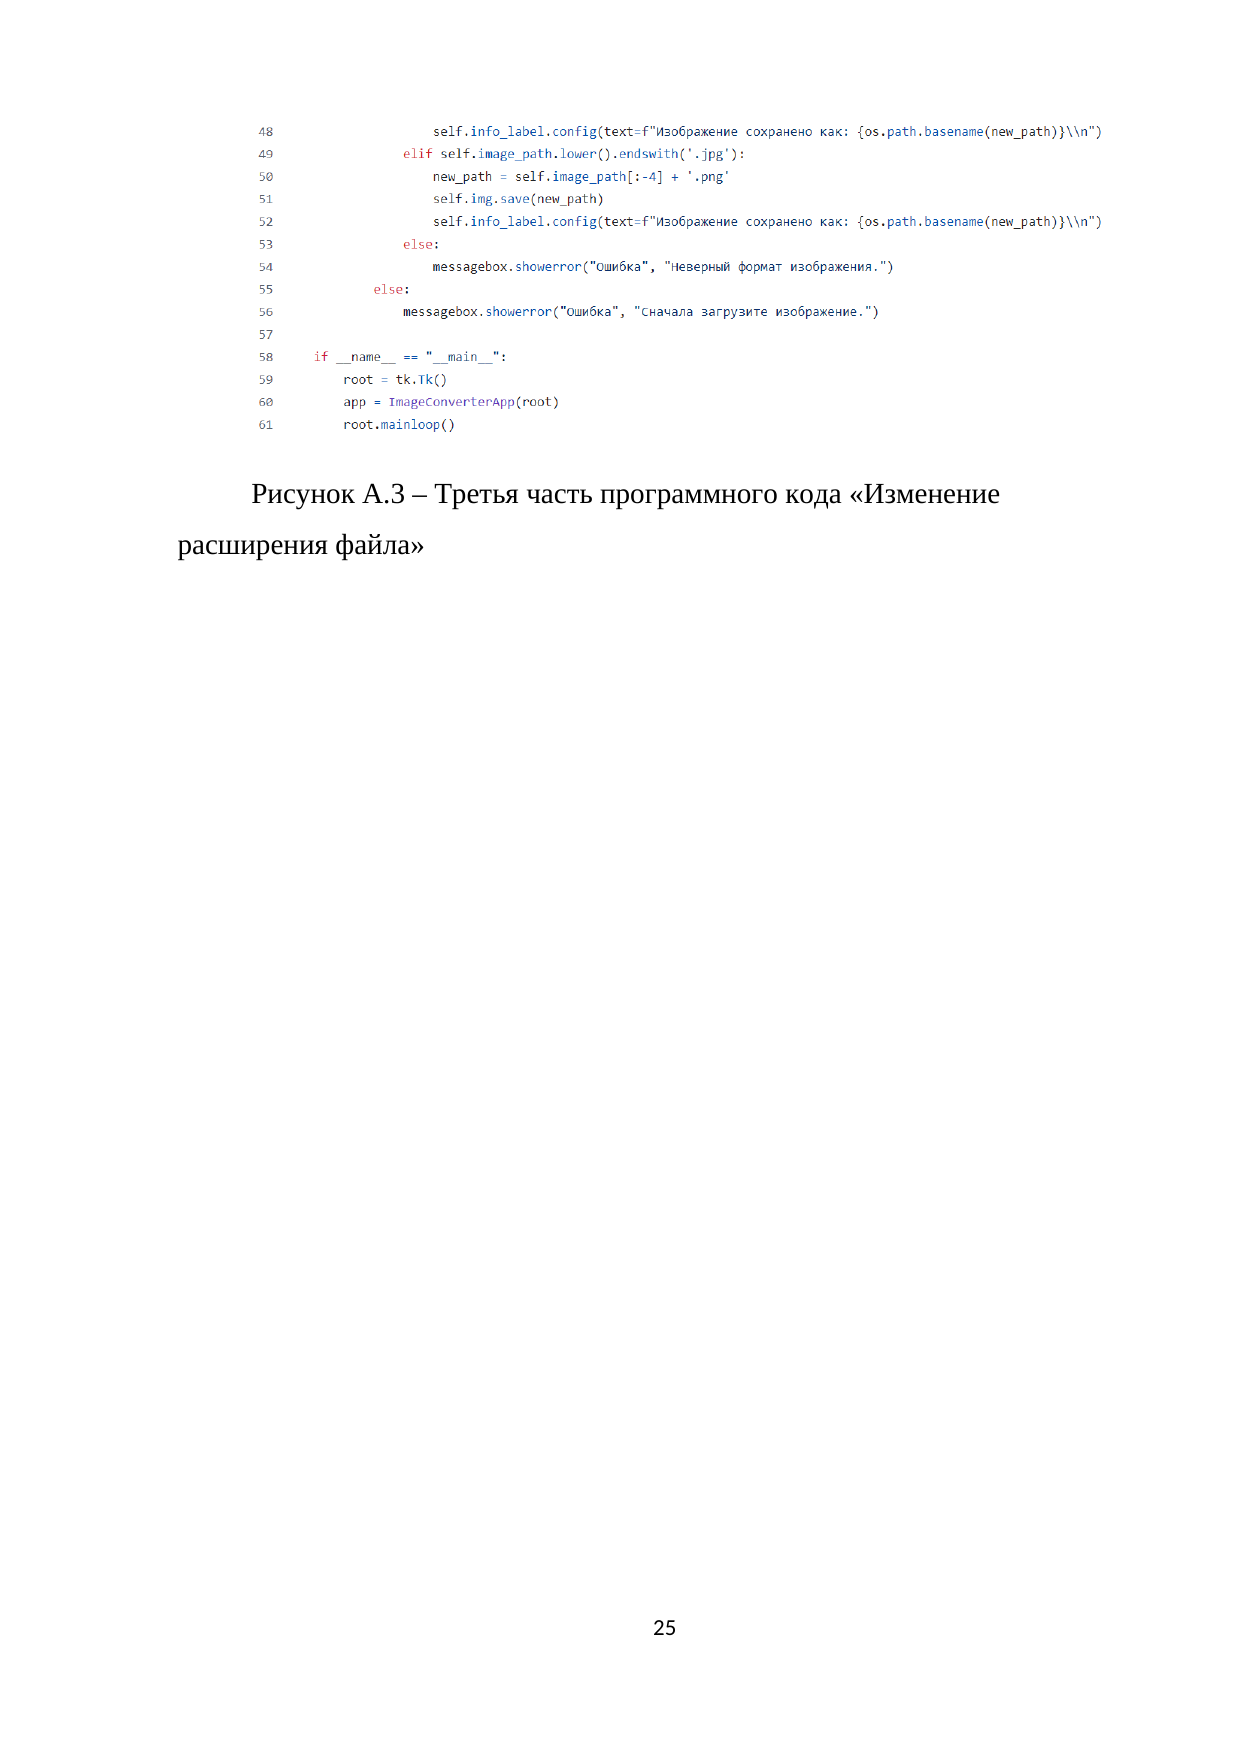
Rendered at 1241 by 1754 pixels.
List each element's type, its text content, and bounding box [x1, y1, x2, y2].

text Рисунок А.3 – Третья часть программного кода «Изменение расширения файла» [177, 477, 1152, 561]
picture [251, 118, 1127, 442]
